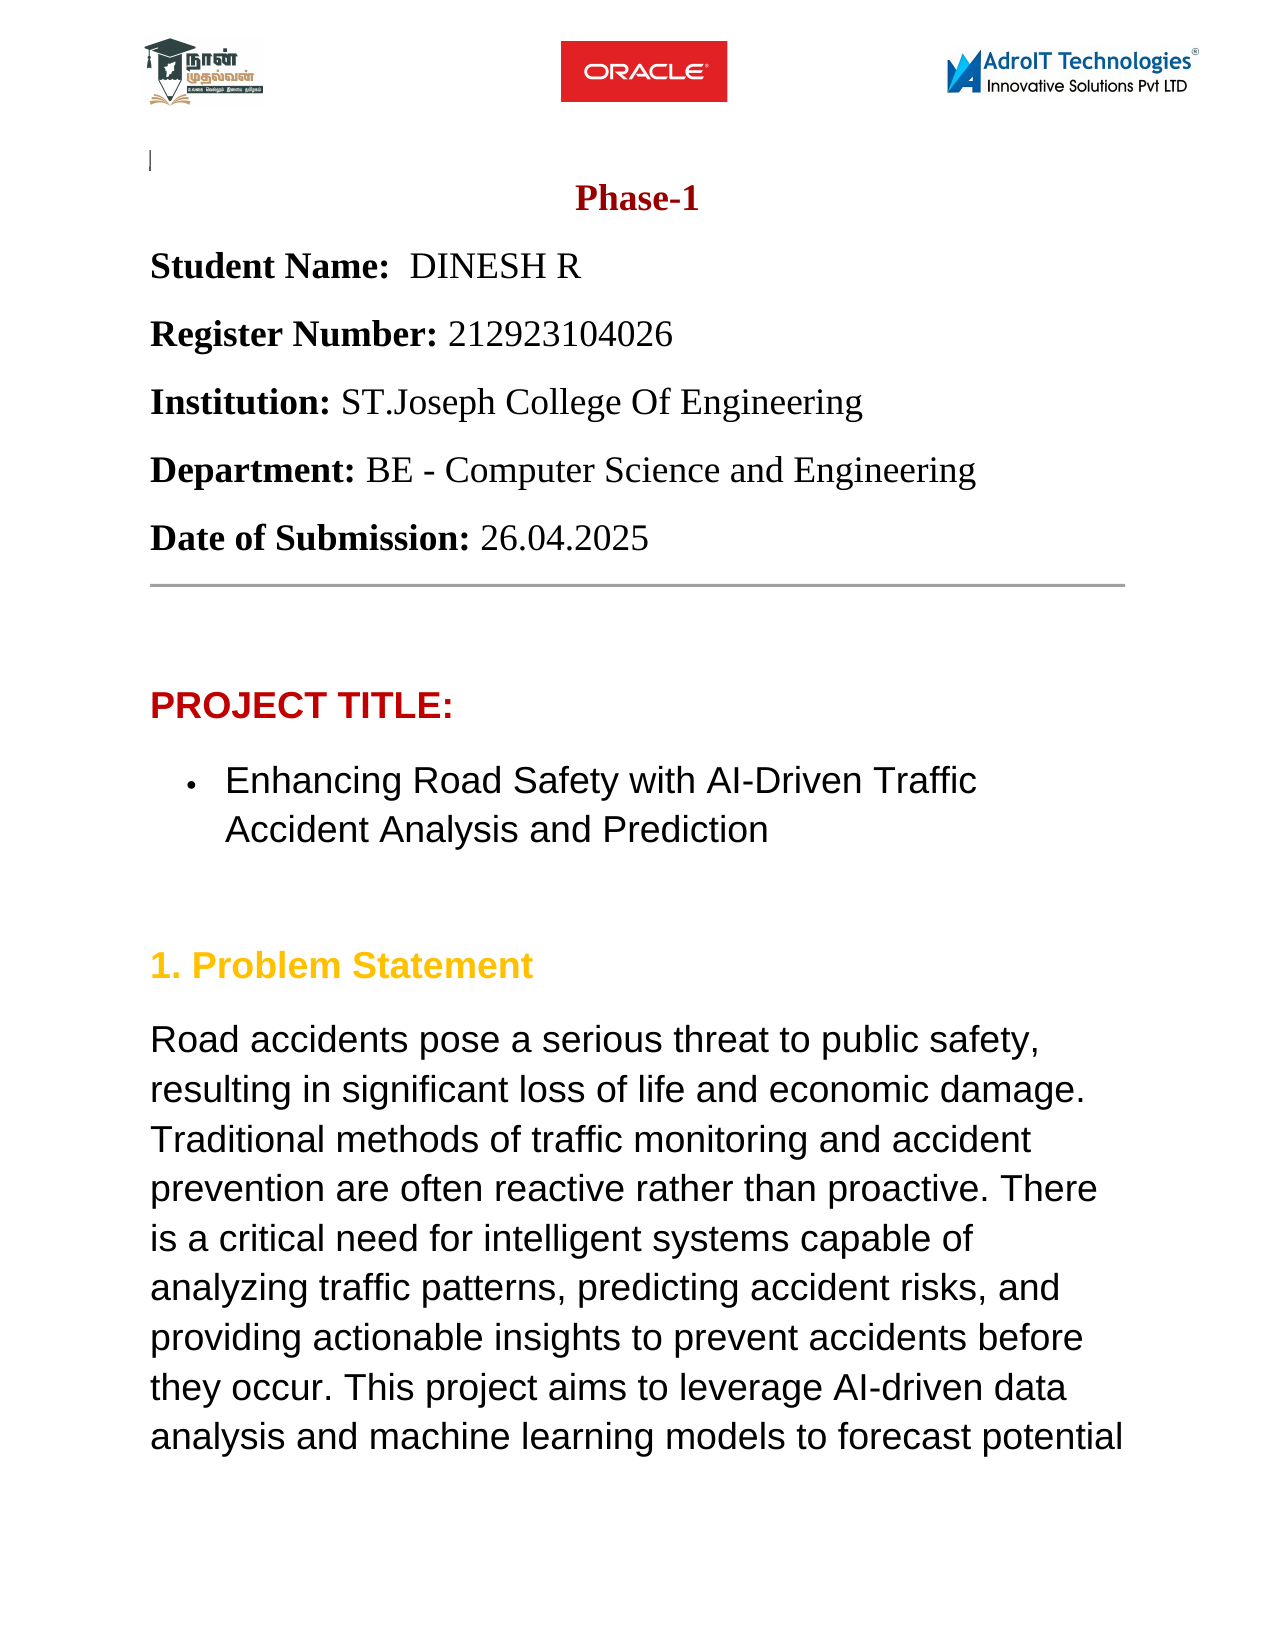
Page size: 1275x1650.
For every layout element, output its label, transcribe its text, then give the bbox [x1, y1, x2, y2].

subtitle 1. Problem Statement [150, 943, 1125, 987]
text Date of Submission: 26.04.2025 [150, 516, 1125, 559]
picture [561, 41, 728, 102]
text Phase-1 [150, 175, 1125, 218]
text Register Number: 212923104026 [150, 311, 1125, 354]
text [150, 1018, 1125, 1457]
picture [945, 45, 1201, 98]
list Enhancing Road Safety with AI-Driven Traffic Accident Analysis and Prediction [187, 758, 1125, 851]
text Department: BE - Computer Science and Engineering [150, 447, 1125, 491]
subtitle PROJECT TITLE: [150, 684, 1125, 727]
text Institution: ST.Joseph College Of Engineering [150, 379, 1125, 422]
picture [140, 36, 265, 108]
text Student Name: DINESH R [150, 243, 1125, 286]
